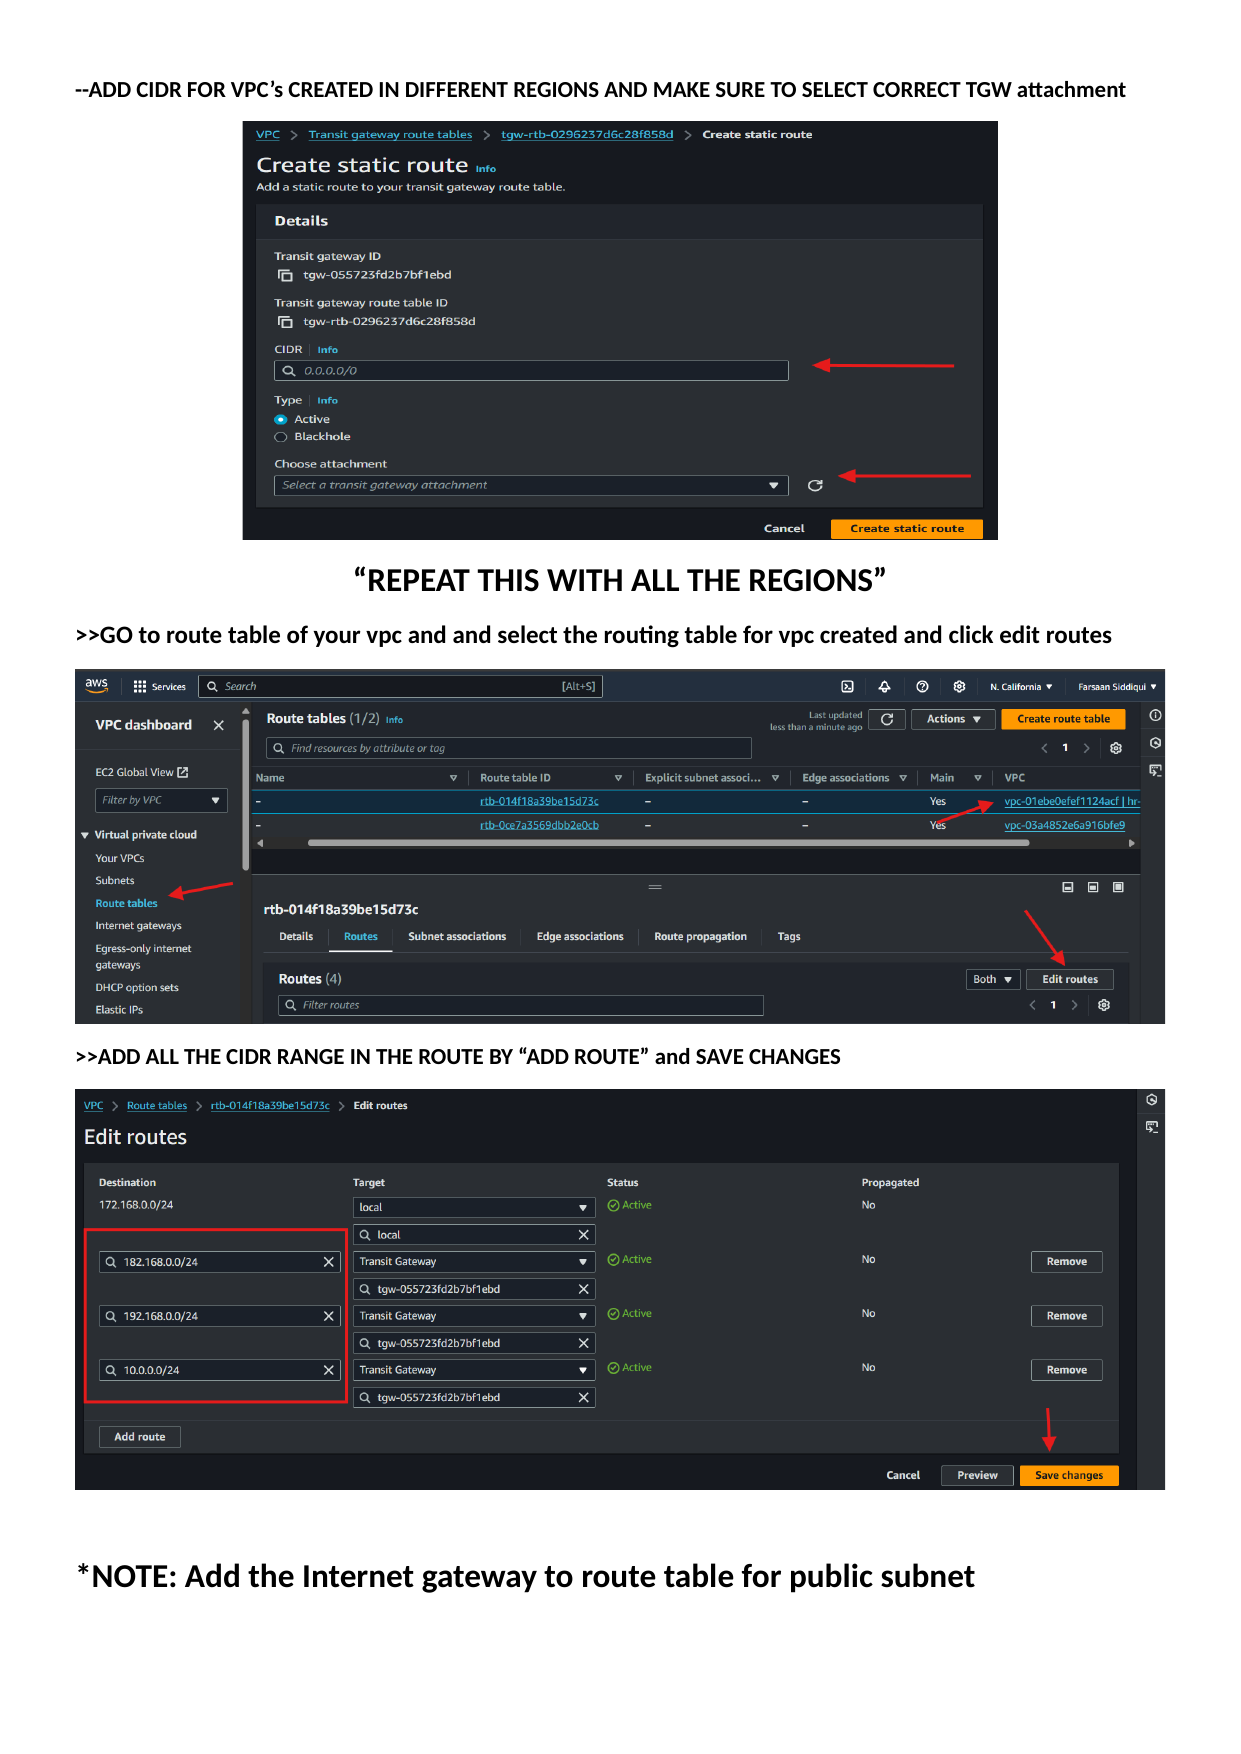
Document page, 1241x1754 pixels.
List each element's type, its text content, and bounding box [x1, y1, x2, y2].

picture [75, 669, 1166, 1024]
picture [242, 121, 998, 540]
text >>GO to route table of your vpc and and select the routing table for vpc created and click edit routes [75, 619, 1165, 650]
text --ADD CIDR FOR VPC’s CREATED IN DIFFERENT REGIONS AND MAKE SURE TO SELECT CORRECT TGW attachment [75, 75, 1165, 103]
picture [75, 1089, 1166, 1490]
text >>ADD ALL THE CIDR RANGE IN THE ROUTE BY “ADD ROUTE” and SAVE CHANGES [75, 1042, 1165, 1071]
text “REPEAT THIS WITH ALL THE REGIONS” [75, 559, 1165, 599]
text *NOTE: Add the Internet gateway to route table for public subnet [75, 1555, 1165, 1596]
